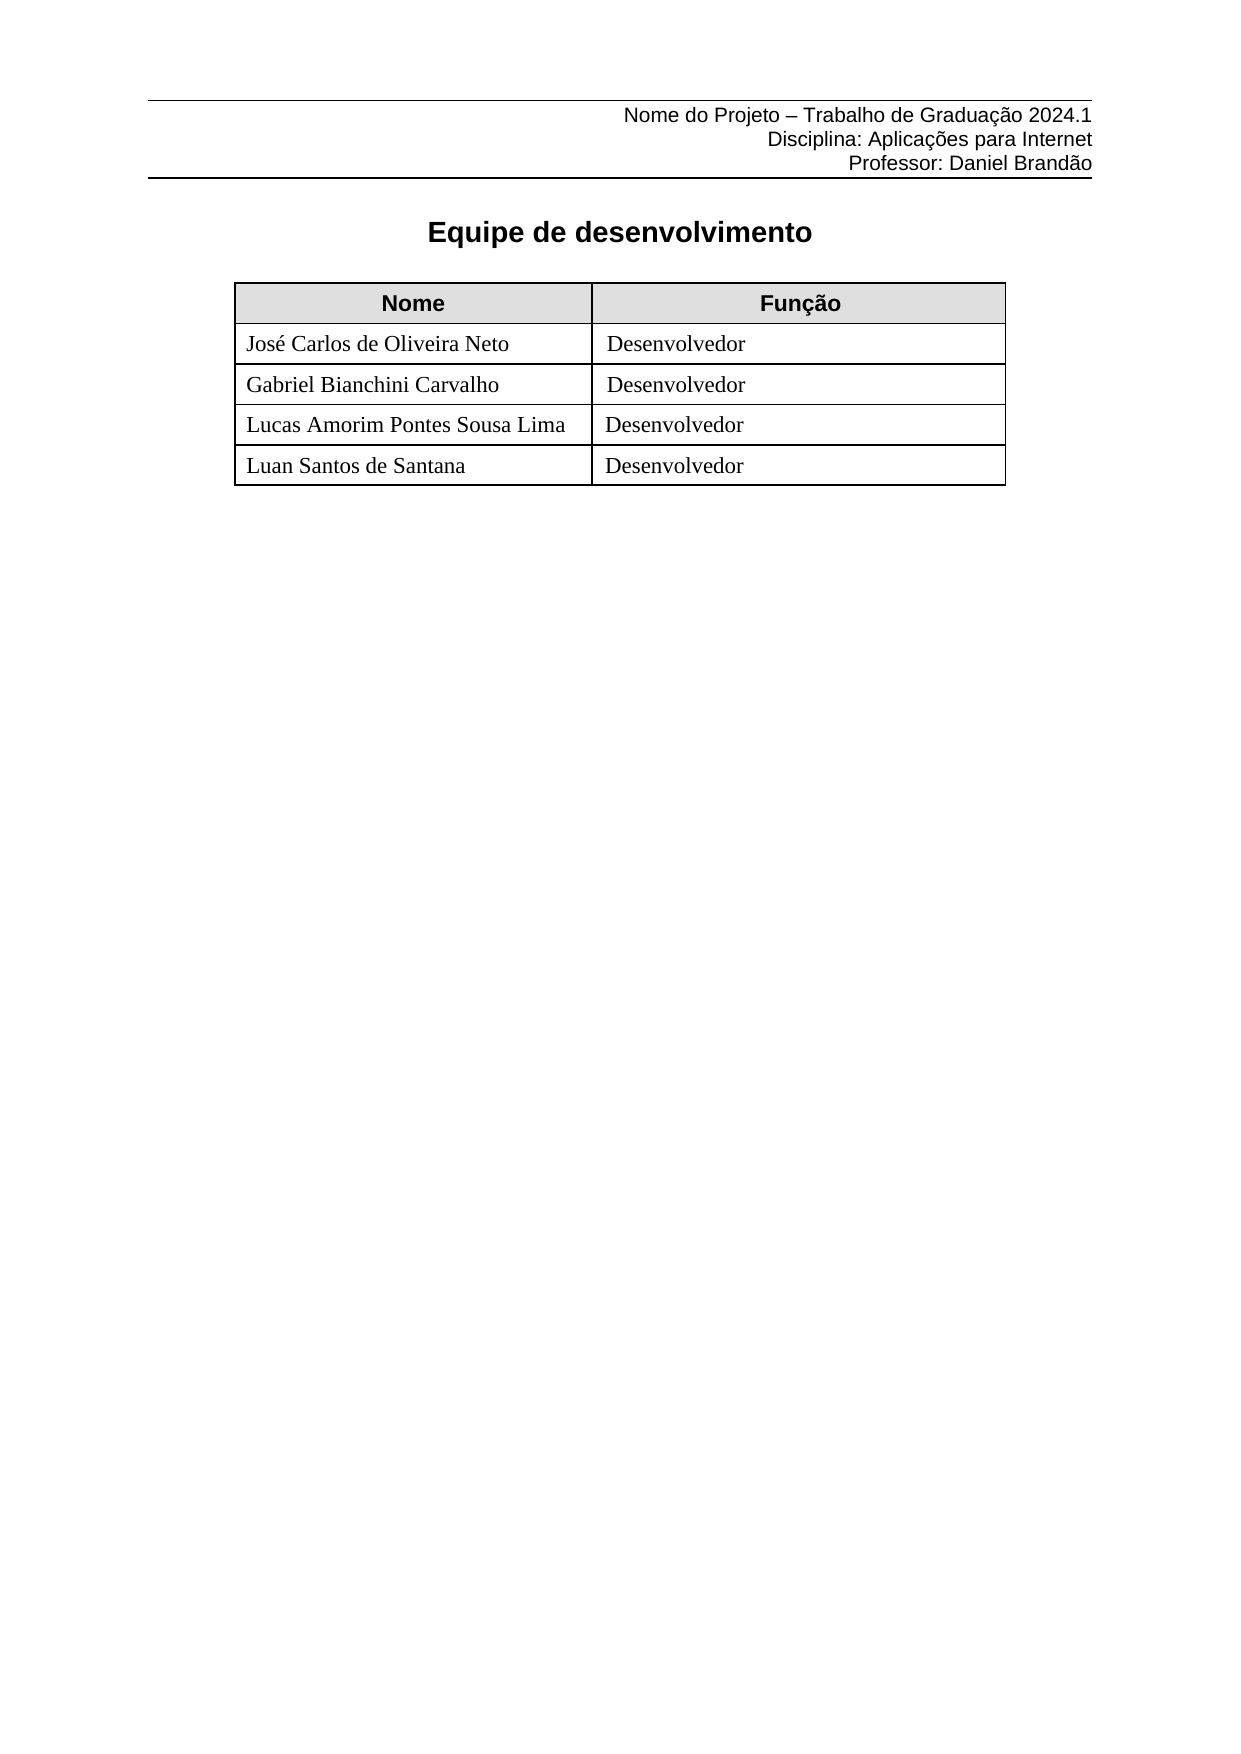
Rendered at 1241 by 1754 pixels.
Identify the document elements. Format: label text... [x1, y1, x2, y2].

table_cell Lucas Amorim Pontes Sousa Lima [236, 405, 591, 444]
table_cell Gabriel Bianchini Carvalho [236, 365, 591, 403]
table_header Nome [236, 284, 591, 323]
table_cell Desenvolvedor [593, 446, 1005, 484]
table_cell Desenvolvedor [593, 405, 1005, 444]
table_cell Luan Santos de Santana [236, 446, 591, 484]
table_cell José Carlos de Oliveira Neto [236, 324, 591, 363]
text Equipe de desenvolvimento [148, 215, 1092, 249]
table_cell Desenvolvedor [593, 365, 1005, 403]
table_header Função [593, 284, 1005, 323]
table_cell Desenvolvedor [593, 324, 1005, 363]
